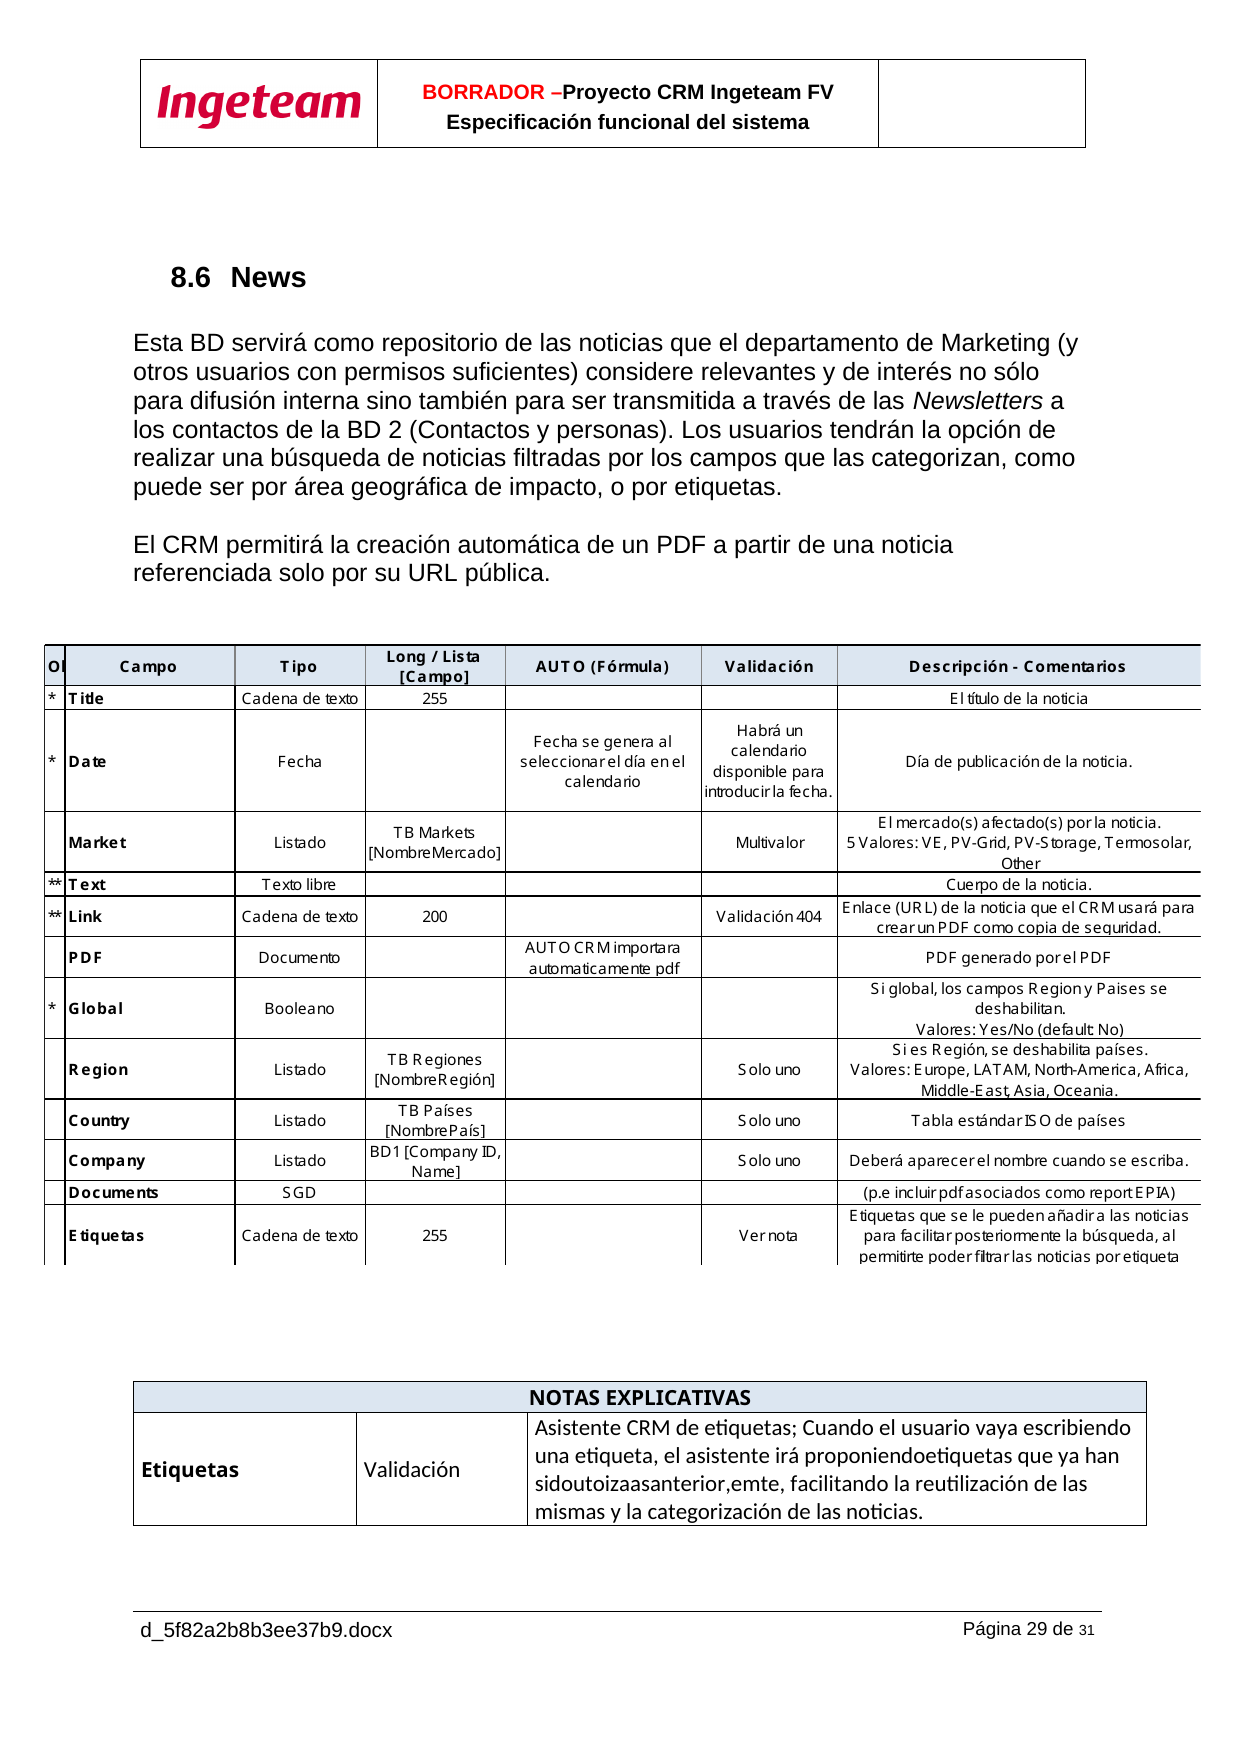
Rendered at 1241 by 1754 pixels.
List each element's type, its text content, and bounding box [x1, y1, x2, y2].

subtitle News [170, 260, 1092, 293]
table_cell Asistente CRM de etiquetas; Cuando el usuario vaya escribiendo una etiqueta, el asistente irá proponiendoetiquetas que ya han sidoutoizaasanterior,emte, facilitando la reutilización de las mismas y la categorización de las noticias. [528, 1413, 1146, 1525]
text Esta BD servirá como repositorio de las noticias que el departamento de Marketing (y otros usuarios con permisos suficientes) considere relevantes y de interés no sólo para difusión interna sino también para ser transmitida a través de las Newsletters a los contactos de la BD 2 (Contactos y personas). Los usuarios tendrán la opción de realizar una búsqueda de noticias filtradas por los campos que las categorizan, como puede ser por área geográfica de impacto, o por etiquetas. [133, 328, 1092, 501]
table_cell Etiquetas [134, 1413, 356, 1525]
text El CRM permitirá la creación automática de un PDF a partir de una noticia referenciada solo por su URL pública. [133, 529, 1092, 587]
table_cell Validación [357, 1413, 527, 1525]
picture [157, 85, 361, 129]
table_header NOTAS EXPLICATIVAS [134, 1382, 1146, 1412]
